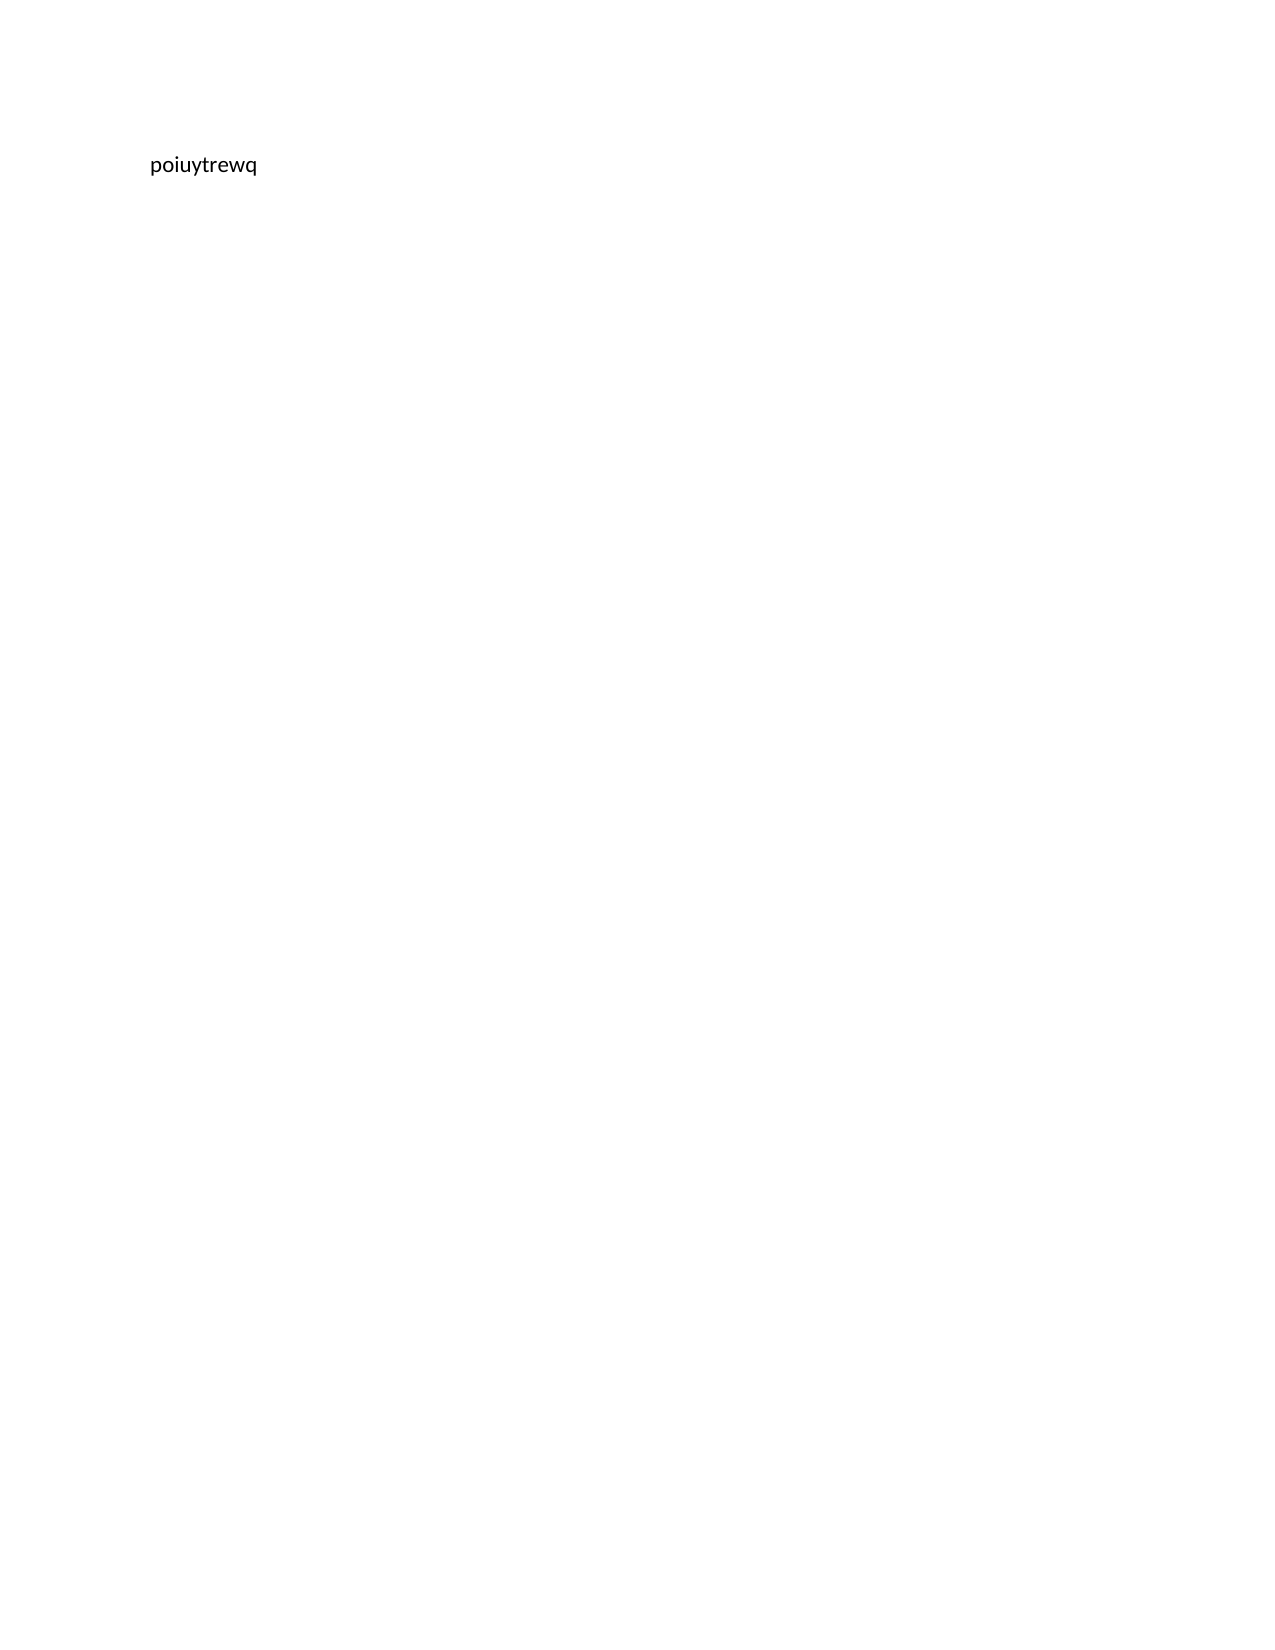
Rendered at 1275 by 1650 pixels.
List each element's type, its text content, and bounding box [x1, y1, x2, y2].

text poiuytrewq [150, 150, 1125, 178]
